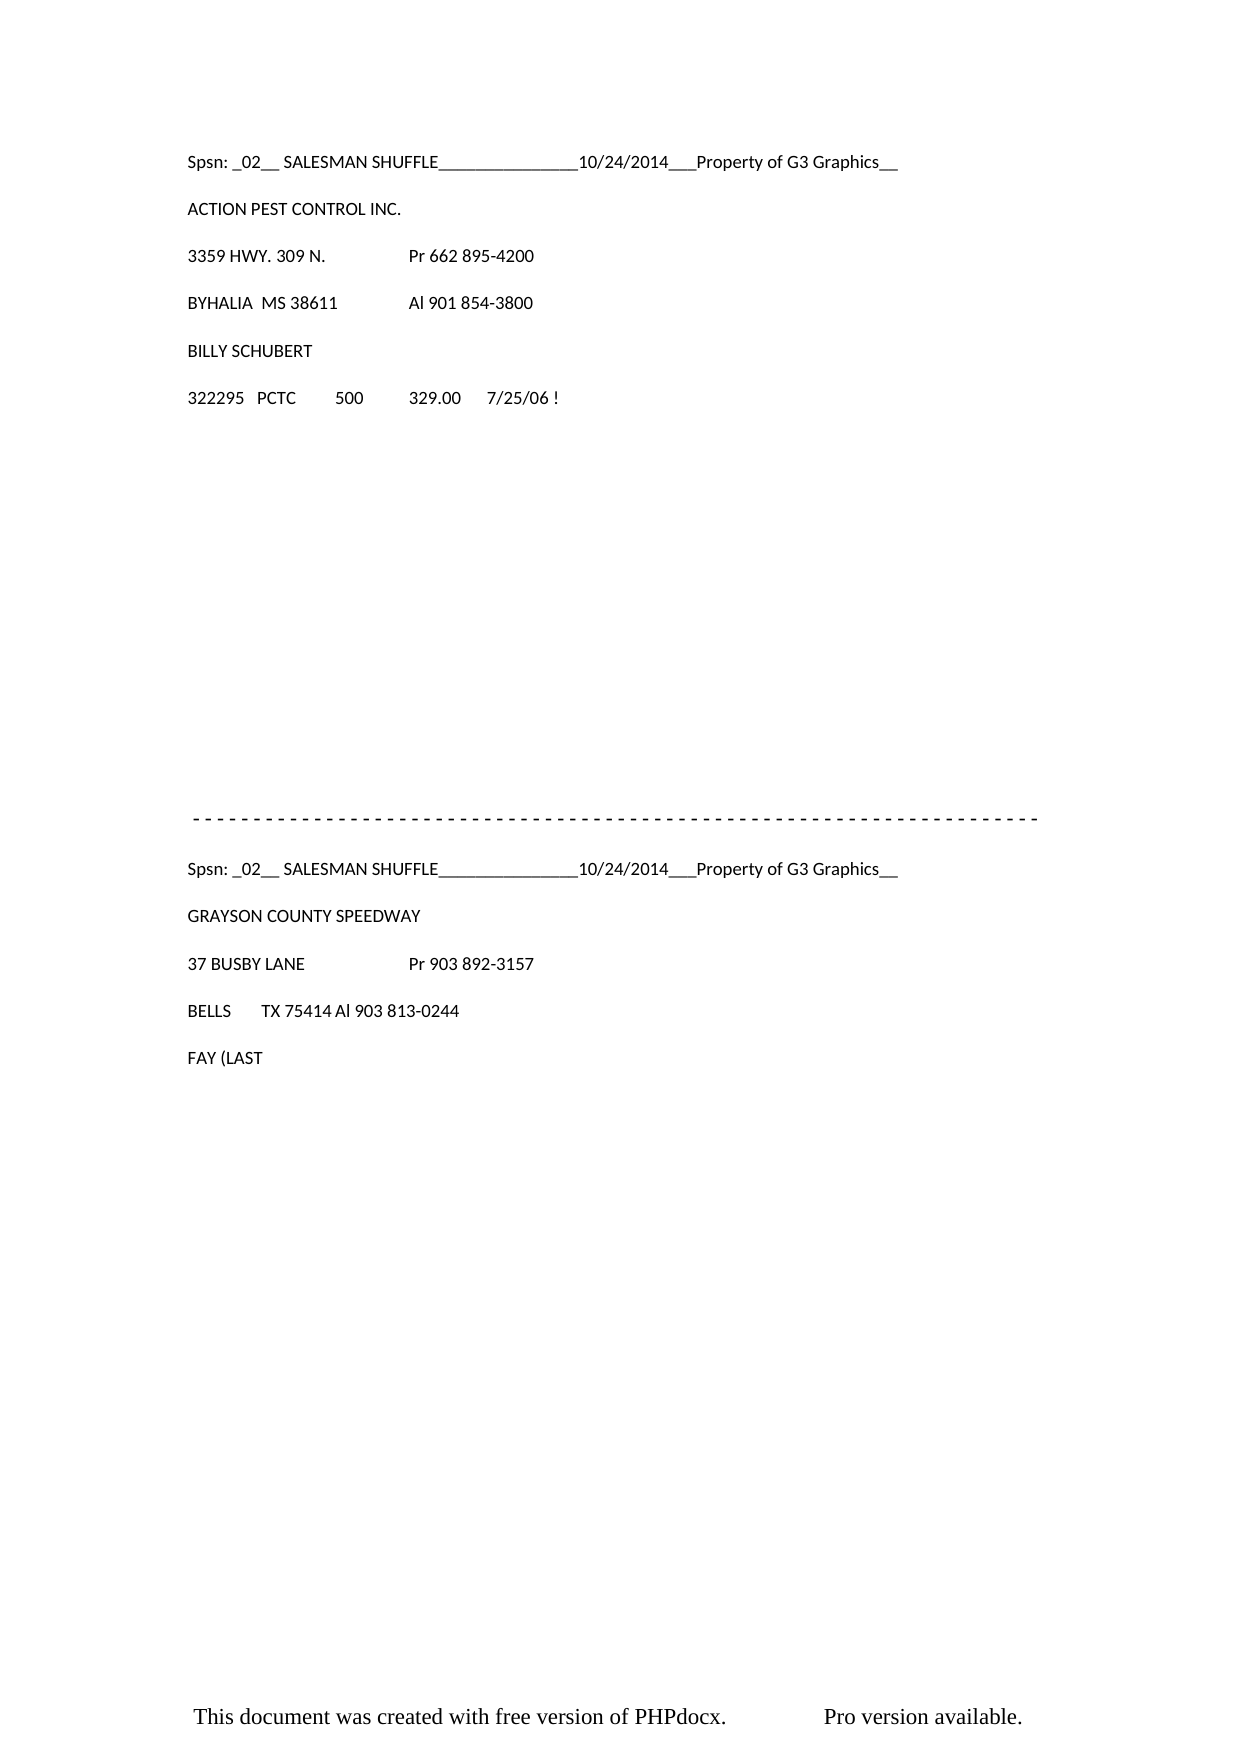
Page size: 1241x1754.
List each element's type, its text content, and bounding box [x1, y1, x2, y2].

text BILLY SCHUBERT [187, 339, 1053, 362]
text Spsn: _02__ SALESMAN SHUFFLE_______________10/24/2014___Property of G3 Graphics__ [187, 857, 1053, 880]
text GRAYSON COUNTY SPEEDWAY [187, 904, 1053, 927]
text 37 BUSBY LANE Pr 903 892-3157 [187, 952, 1053, 974]
text - - - - - - - - - - - - - - - - - - - - - - - - - - - - - - - - - - - - - - - - - - - - - - - - - - - - - - - - - - - - - - - - - - - - - - [187, 804, 1053, 832]
text FAY (LAST [187, 1046, 1053, 1069]
text Spsn: _02__ SALESMAN SHUFFLE_______________10/24/2014___Property of G3 Graphics__ [187, 150, 1053, 173]
text 3359 HWY. 309 N. Pr 662 895-4200 [187, 244, 1053, 267]
text BYHALIA MS 38611 Al 901 854-3800 [187, 292, 1053, 314]
text ACTION PEST CONTROL INC. [187, 197, 1053, 220]
text BELLS TX 75414 Al 903 813-0244 [187, 999, 1053, 1022]
text 322295 PCTC 500 329.00 7/25/06 ! [187, 386, 1053, 409]
